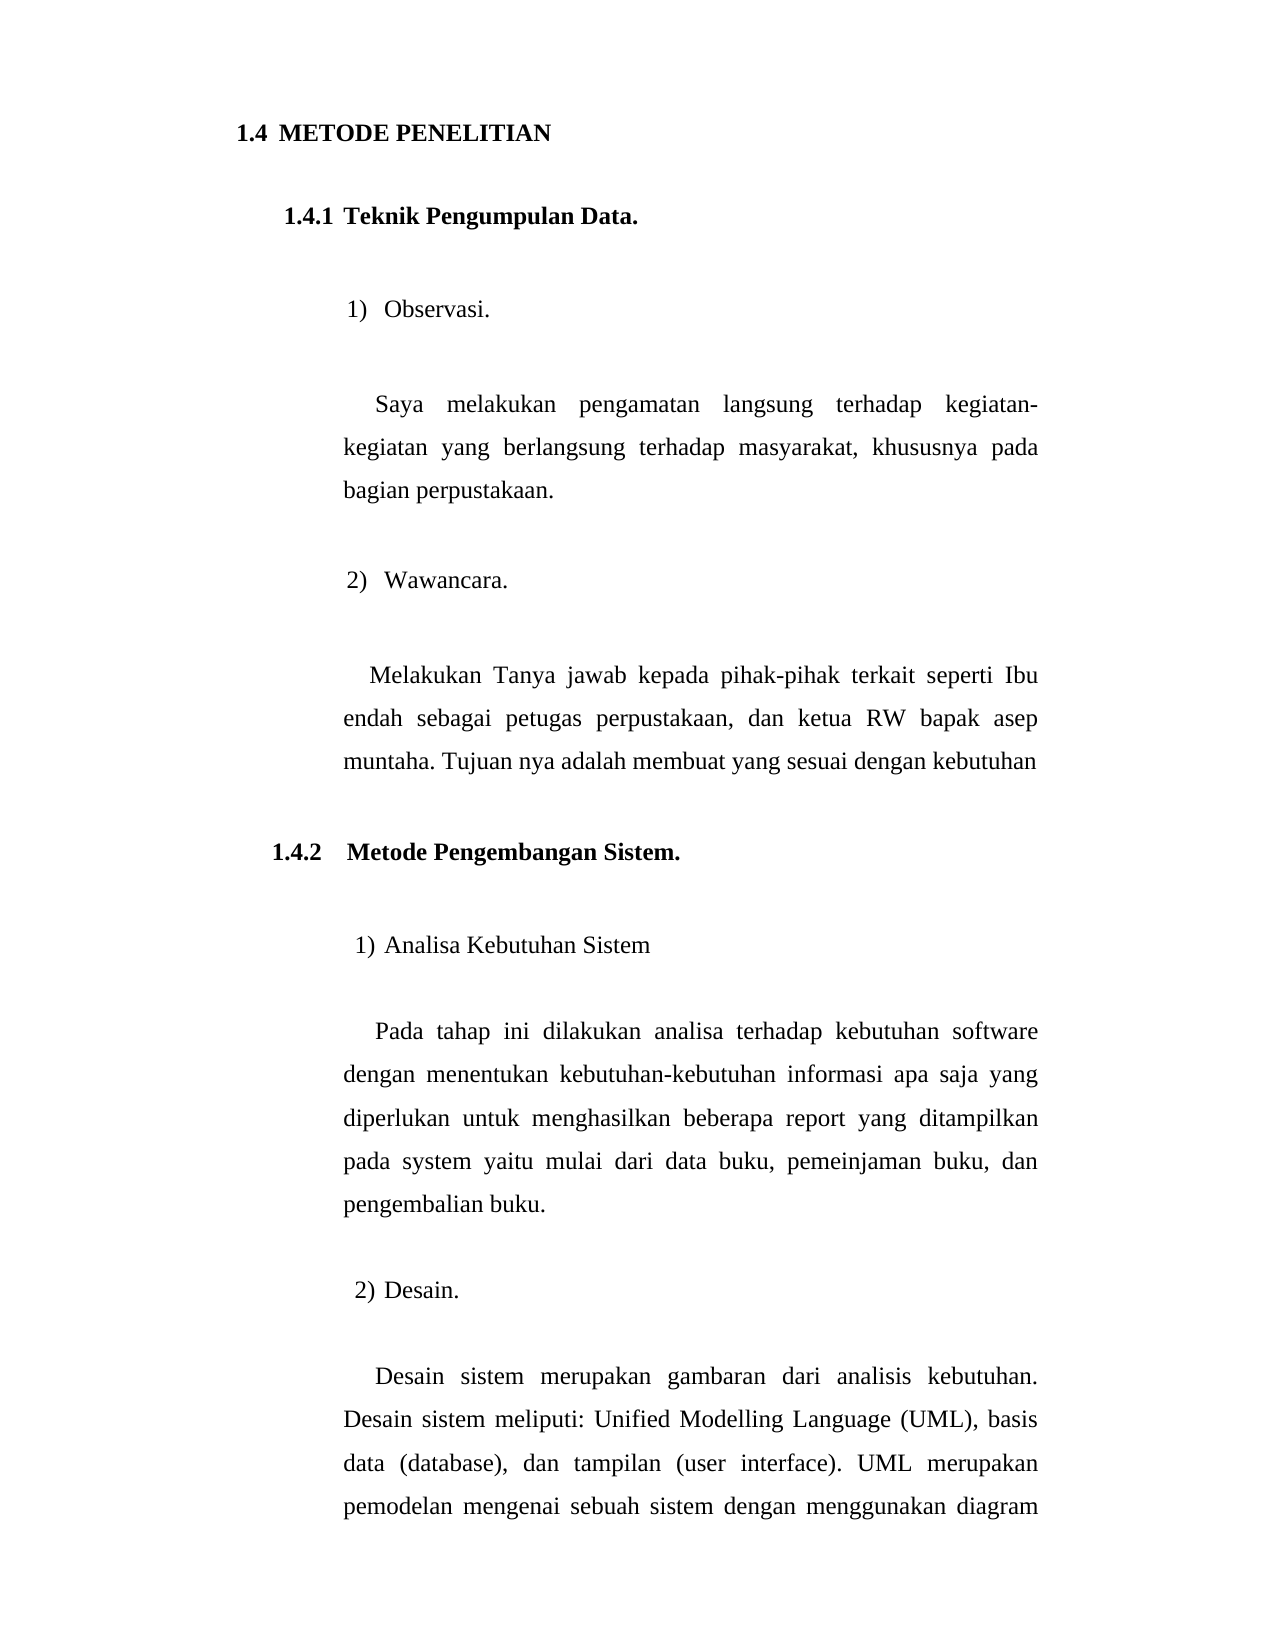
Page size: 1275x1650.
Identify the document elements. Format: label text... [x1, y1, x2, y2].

list Metode Pengembangan Sistem. [272, 837, 1039, 865]
list Teknik Pengumpulan Data. [283, 201, 1033, 229]
list Desain. [354, 1275, 1039, 1304]
list METODE PENELITIAN [236, 118, 1039, 147]
text Melakukan Tanya jawab kepada pihak-pihak terkait seperti Ibu endah sebagai petugas perpustakaan, dan ketua RW bapak asep muntaha. Tujuan nya adalah membuat yang sesuai dengan kebutuhan [343, 660, 1039, 775]
list Pada tahap ini dilakukan analisa terhadap kebutuhan software dengan menentukan kebutuhan-kebutuhan informasi apa saja yang diperlukan untuk menghasilkan beberapa report yang ditampilkan pada system yaitu mulai dari data buku, pemeinjaman buku, dan pengembalian buku. [343, 1016, 1039, 1218]
list Wawancara. [346, 565, 1039, 594]
text Saya melakukan pengamatan langsung terhadap kegiatan-kegiatan yang berlangsung terhadap masyarakat, khususnya pada bagian perpustakaan. [343, 389, 1039, 504]
list Observasi. [346, 294, 1039, 323]
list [343, 1361, 1039, 1519]
list Analisa Kebutuhan Sistem [354, 930, 1039, 959]
